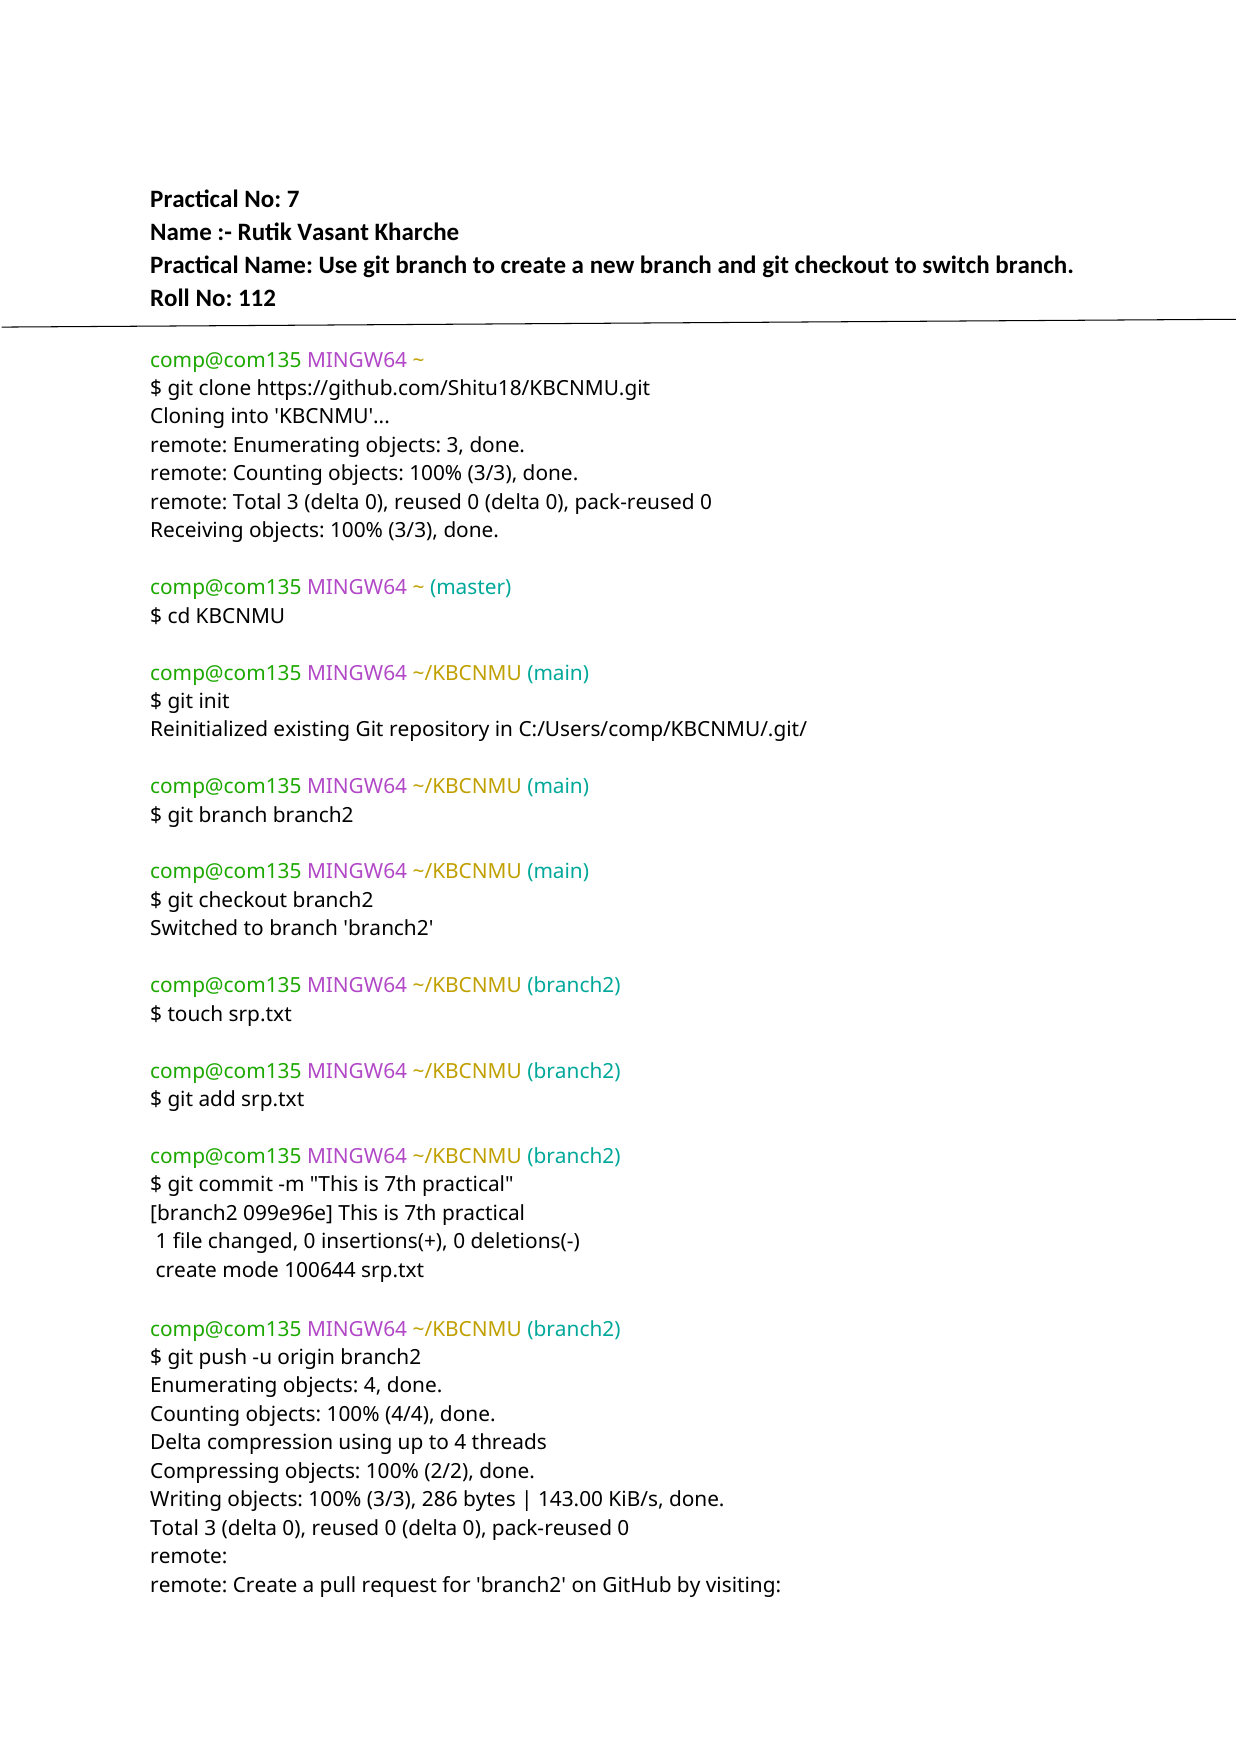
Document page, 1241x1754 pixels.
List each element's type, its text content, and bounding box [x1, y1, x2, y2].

text comp@com135 MINGW64 ~/KBCNMU (branch2) [150, 1056, 1090, 1084]
text Total 3 (delta 0), reused 0 (delta 0), pack-reused 0 [150, 1513, 1090, 1541]
text remote: [150, 1541, 1090, 1570]
text comp@com135 MINGW64 ~/KBCNMU (main) [150, 771, 1090, 800]
text [branch2 099e96e] This is 7th practical [150, 1198, 1090, 1226]
text Receiving objects: 100% (3/3), done. [150, 515, 1090, 544]
text remote: Total 3 (delta 0), reused 0 (delta 0), pack-reused 0 [150, 487, 1090, 515]
text Enumerating objects: 4, done. [150, 1371, 1090, 1399]
text Roll No: 112 [150, 282, 1090, 312]
text $ git checkout branch2 [150, 885, 1090, 913]
text Writing objects: 100% (3/3), 286 bytes | 143.00 KiB/s, done. [150, 1484, 1090, 1513]
text comp@com135 MINGW64 ~/KBCNMU (branch2) [150, 1141, 1090, 1169]
text Practical No: 7 [150, 183, 1090, 213]
text comp@com135 MINGW64 ~/KBCNMU (branch2) [150, 970, 1090, 999]
text $ git init [150, 686, 1090, 714]
text $ cd KBCNMU [150, 601, 1090, 629]
text remote: Enumerating objects: 3, done. [150, 430, 1090, 458]
text $ git push -u origin branch2 [150, 1342, 1090, 1371]
text Counting objects: 100% (4/4), done. [150, 1399, 1090, 1427]
text create mode 100644 srp.txt [150, 1255, 1090, 1283]
text $ git branch branch2 [150, 800, 1090, 828]
text remote: Create a pull request for 'branch2' on GitHub by visiting: [150, 1570, 1090, 1598]
text Cloning into 'KBCNMU'... [150, 402, 1090, 430]
text $ git commit -m "This is 7th practical" [150, 1169, 1090, 1198]
text comp@com135 MINGW64 ~/KBCNMU (main) [150, 658, 1090, 686]
text remote: Counting objects: 100% (3/3), done. [150, 458, 1090, 487]
text comp@com135 MINGW64 ~/KBCNMU (branch2) [150, 1314, 1090, 1342]
text comp@com135 MINGW64 ~ (master) [150, 572, 1090, 601]
text $ git clone https://github.com/Shitu18/KBCNMU.git [150, 373, 1090, 402]
text 1 file changed, 0 insertions(+), 0 deletions(-) [150, 1226, 1090, 1255]
text Reinitialized existing Git repository in C:/Users/comp/KBCNMU/.git/ [150, 714, 1090, 743]
text comp@com135 MINGW64 ~/KBCNMU (main) [150, 857, 1090, 885]
text $ git add srp.txt [150, 1084, 1090, 1113]
text Compressing objects: 100% (2/2), done. [150, 1456, 1090, 1484]
text comp@com135 MINGW64 ~ [150, 345, 1090, 373]
text Delta compression using up to 4 threads [150, 1427, 1090, 1456]
text Practical Name: Use git branch to create a new branch and git checkout to switch branch. [150, 249, 1090, 279]
text $ touch srp.txt [150, 999, 1090, 1027]
text Switched to branch 'branch2' [150, 913, 1090, 942]
text Name :- Rutik Vasant Kharche [150, 216, 1090, 246]
